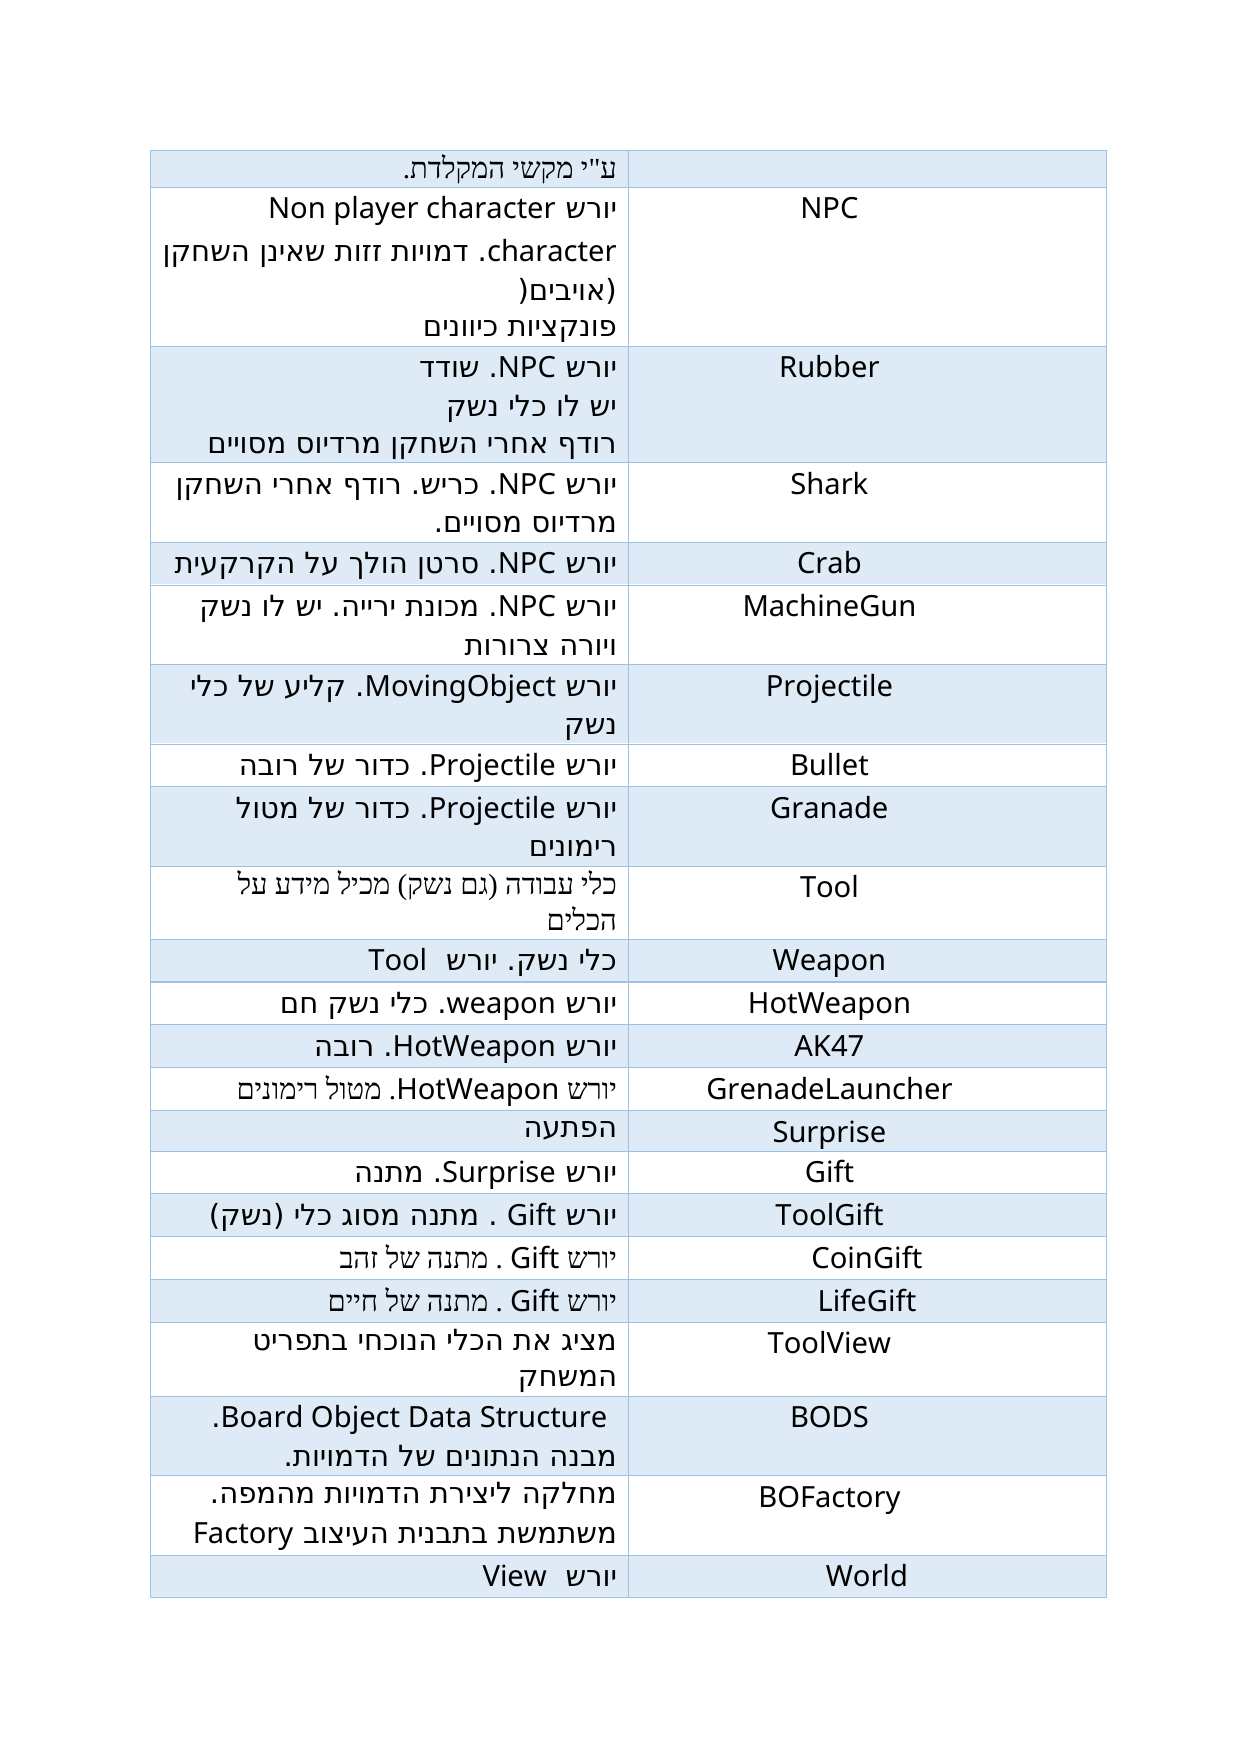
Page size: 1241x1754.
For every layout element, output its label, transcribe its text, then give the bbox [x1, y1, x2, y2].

table_cell כלי נשק. יורש Tool [151, 940, 628, 981]
table_cell GrenadeLauncher [629, 1068, 1106, 1110]
table_cell BODS [629, 1397, 1106, 1475]
table_cell יורש HotWeapon. רובה [151, 1025, 628, 1067]
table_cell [151, 1556, 628, 1597]
table_cell ToolView [629, 1323, 1106, 1396]
table_cell CoinGift [629, 1237, 1106, 1279]
table_cell Gift [629, 1152, 1106, 1193]
table_cell יורש Gift . מתנה מסוג כלי (נשק) [151, 1194, 628, 1236]
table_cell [151, 151, 628, 187]
table_cell Crab [629, 543, 1106, 584]
table_cell יורש NPC. מכונת ירייה. יש לו נשק ויורה צרורות [151, 586, 628, 664]
table_cell יורש MovingObject. קליע של כלי נשק [151, 665, 628, 743]
table_cell Granade [629, 787, 1106, 866]
table_cell Board Object Data Structure. מבנה הנתונים של הדמויות. [151, 1397, 628, 1475]
table_cell יורש NPC. סרטן הולך על הקרקעית [151, 543, 628, 584]
table_cell HotWeapon [629, 983, 1106, 1024]
table_cell MachineGun [629, 586, 1106, 664]
table_cell יורש Surprise. מתנה [151, 1152, 628, 1193]
table_cell Player [629, 151, 1106, 187]
table_cell יורש Gift . מתנה של חיים [151, 1280, 628, 1322]
table_cell AK47 [629, 1025, 1106, 1067]
table_cell Tool [629, 867, 1106, 938]
table_cell יורש HotWeapon. מטול רימונים [151, 1068, 628, 1110]
table_cell יורש NPC. שודד יש לו כלי נשק רודף אחרי השחקן מרדיוס מסויים [151, 347, 628, 462]
table_cell BOFactory [629, 1476, 1106, 1554]
table_cell ToolGift [629, 1194, 1106, 1236]
table_cell יורש weapon. כלי נשק חם [151, 983, 628, 1024]
table_cell מחלקה ליצירת הדמויות מהמפה. משתמשת בתבנית העיצוב Factory [151, 1476, 628, 1554]
table_cell יורש NPC. כריש. רודף אחרי השחקן מרדיוס מסויים. [151, 463, 628, 542]
table_cell יורש Gift . מתנה של זהב [151, 1237, 628, 1279]
table_cell יורש Non player character character. דמויות זזות שאינן השחקן (אויבים( פונקציות כיוונים [151, 188, 628, 346]
table_cell Bullet [629, 745, 1106, 786]
table_cell יורש Projectile. כדור של רובה [151, 745, 628, 786]
table_cell Surprise [629, 1111, 1106, 1151]
table_cell Weapon [629, 940, 1106, 981]
table_cell הפתעה [151, 1111, 628, 1151]
table_cell LifeGift [629, 1280, 1106, 1322]
table_cell Rubber [629, 347, 1106, 462]
table_cell World [629, 1556, 1106, 1597]
table_cell יורש Projectile. כדור של מטול רימונים [151, 787, 628, 866]
table_cell כלי עבודה (גם נשק) מכיל מידע על הכלים [151, 867, 628, 938]
table_cell NPC [629, 188, 1106, 346]
table_cell מציג את הכלי הנוכחי בתפריט המשחק [151, 1323, 628, 1396]
table_cell Projectile [629, 665, 1106, 743]
table_cell Shark [629, 463, 1106, 542]
